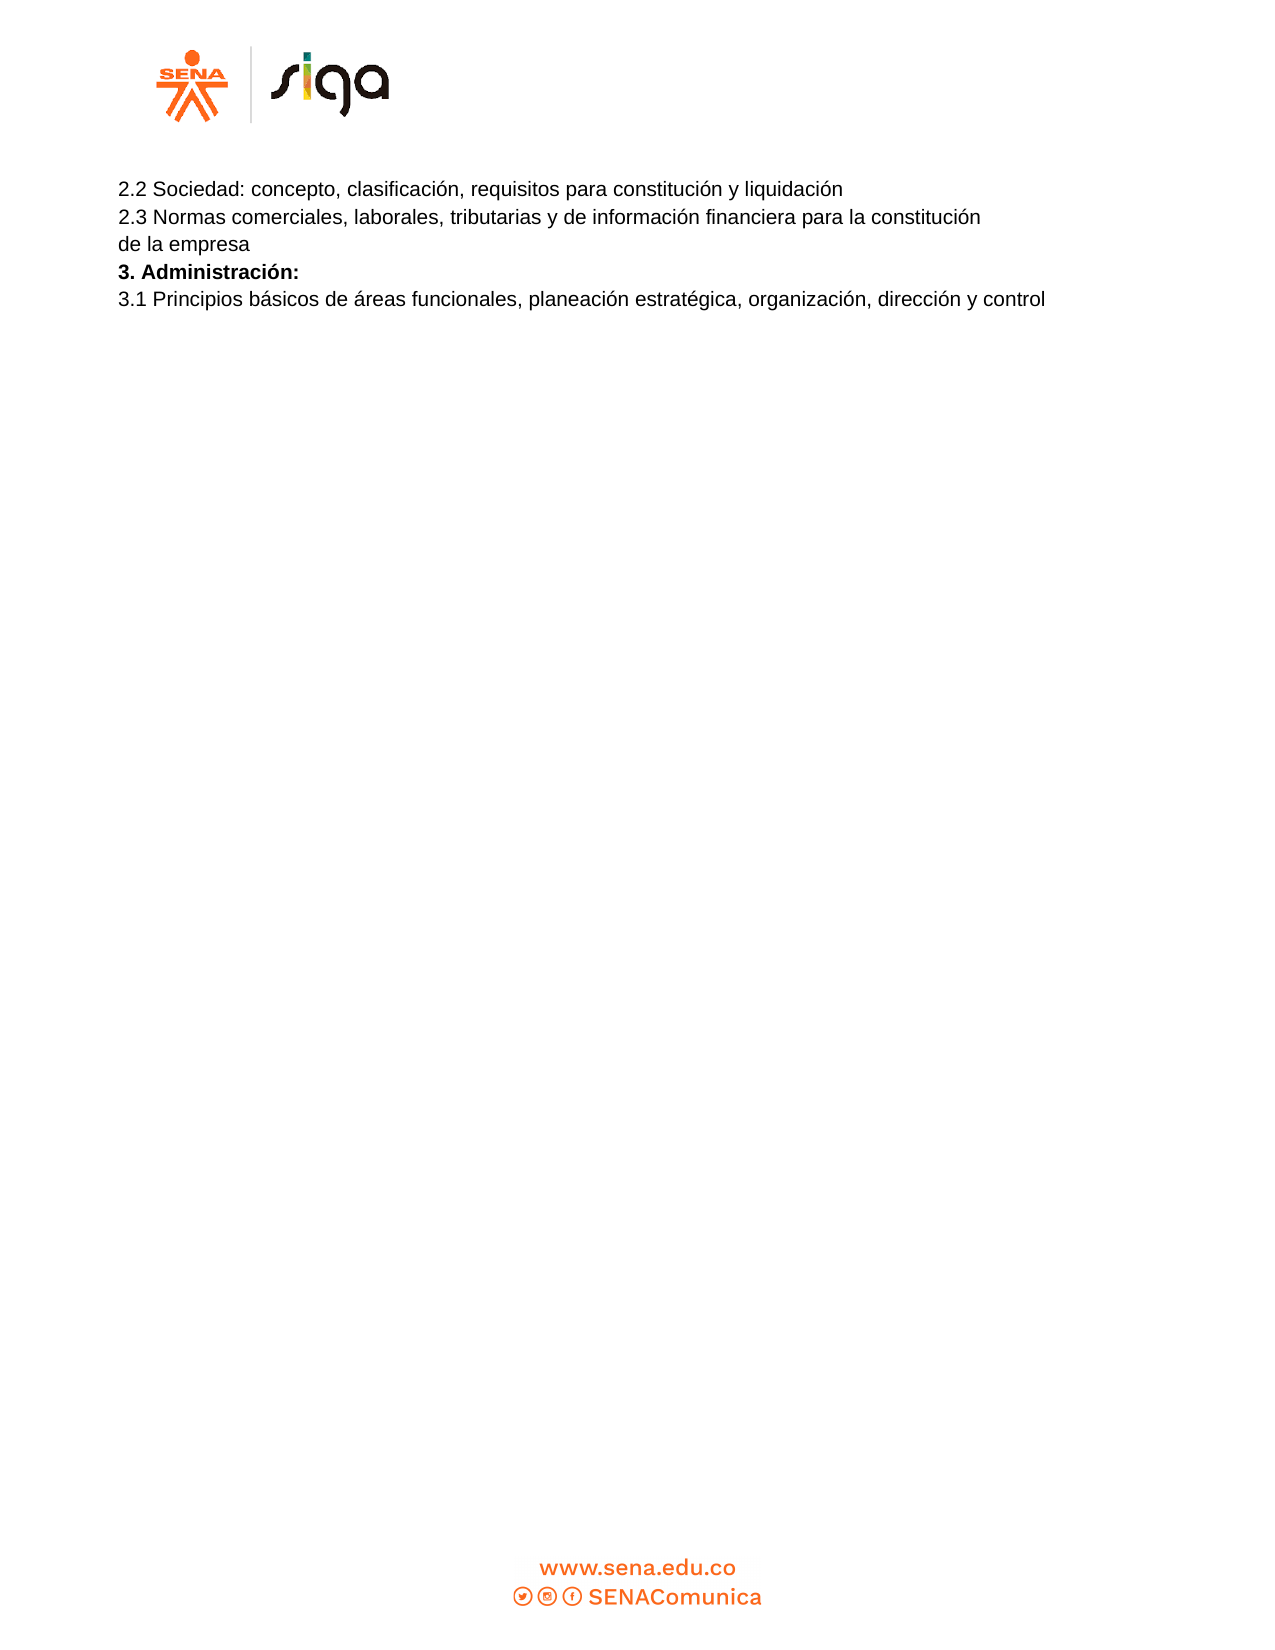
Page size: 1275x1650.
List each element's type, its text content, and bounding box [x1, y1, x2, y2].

text de la empresa [118, 232, 1157, 256]
picture [513, 1556, 762, 1606]
picture [5, 42, 538, 128]
text 3. Administración: [118, 260, 1157, 284]
text 3.1 Principios básicos de áreas funcionales, planeación estratégica, organización, dirección y control [118, 287, 1157, 311]
text 2.2 Sociedad: concepto, clasificación, requisitos para constitución y liquidación 2.3 Normas comerciales, laborales, tributarias y de información financiera para la constitución [118, 177, 1157, 229]
